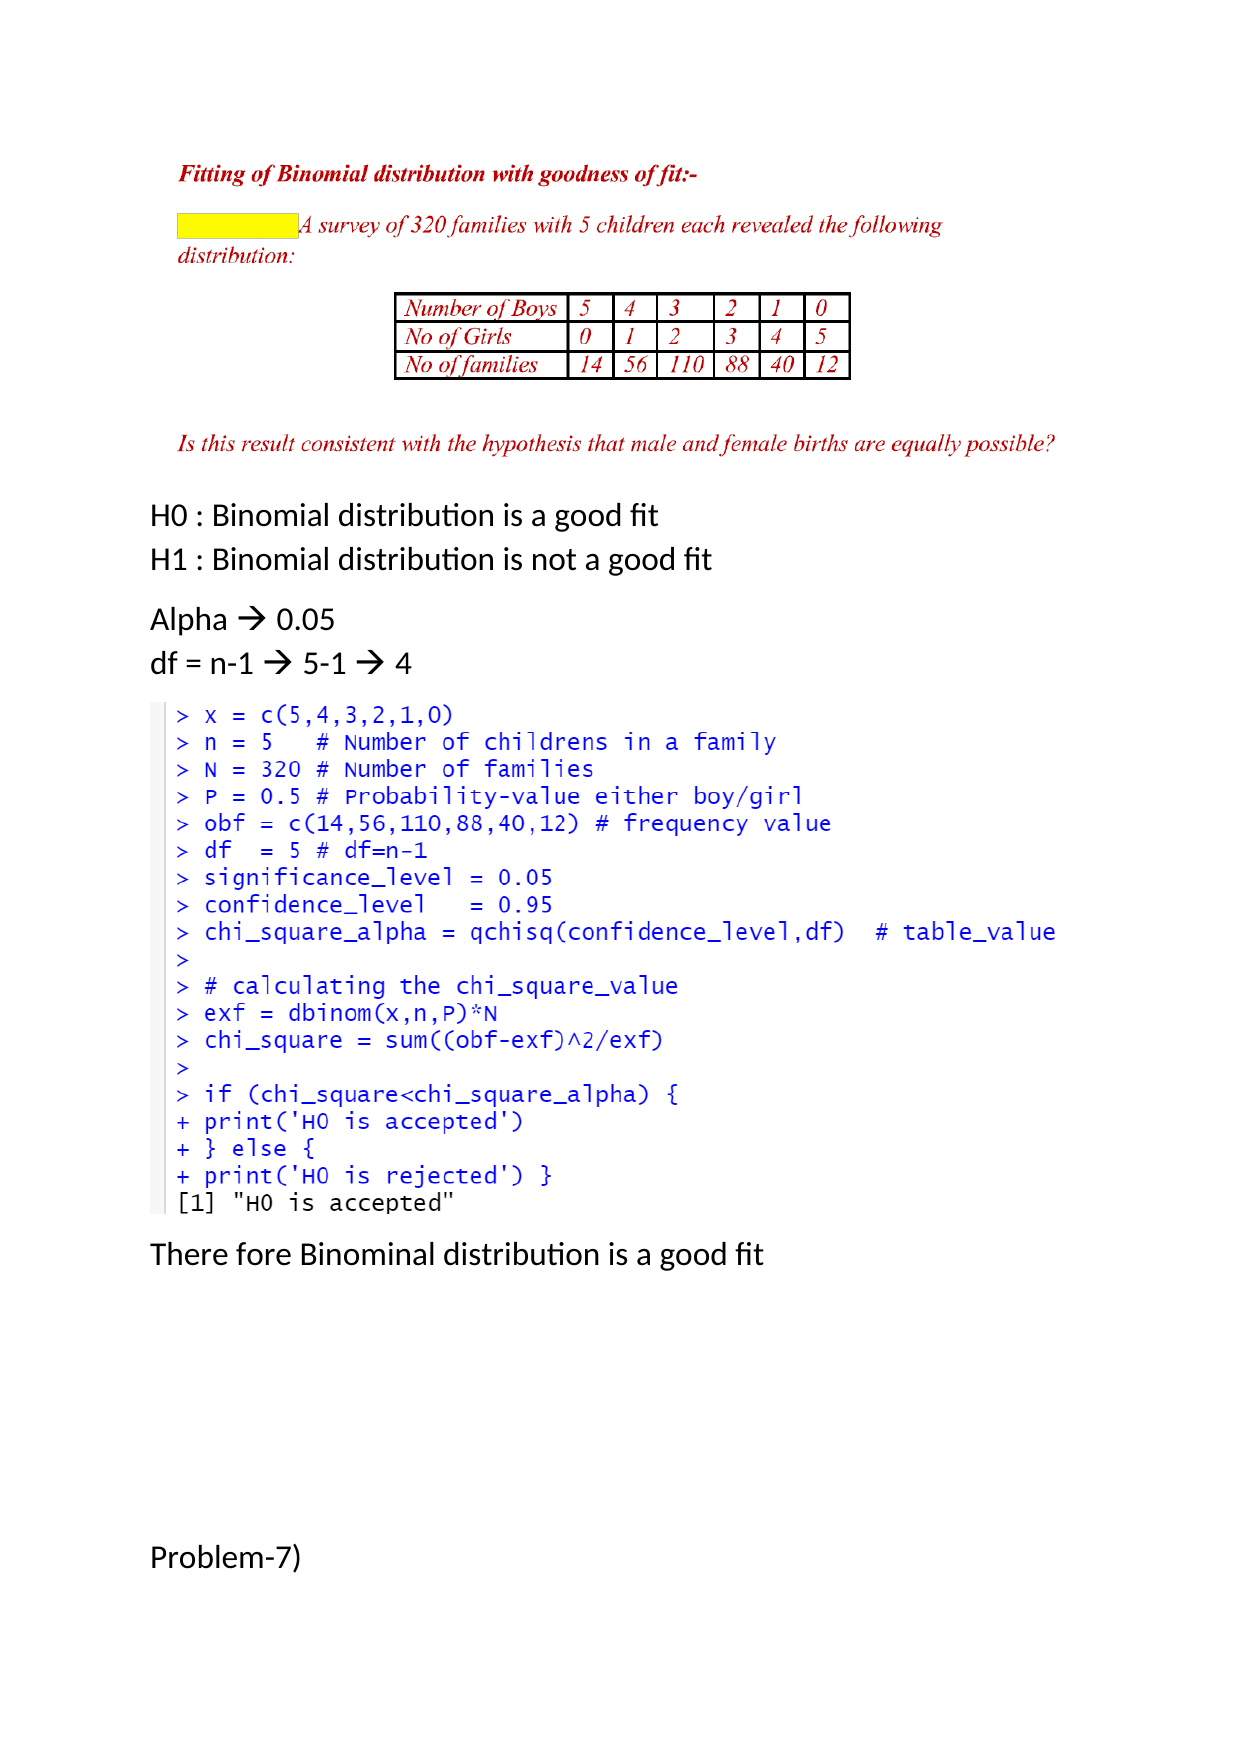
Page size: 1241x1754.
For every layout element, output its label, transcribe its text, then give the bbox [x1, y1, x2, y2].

text Problem-7) [150, 1536, 1090, 1577]
text Alpha 0.05 df = n-1 5-1 4 [150, 598, 1090, 683]
text There fore Binominal distribution is a good fit [150, 1233, 1090, 1274]
picture [150, 150, 1091, 475]
text H0 : Binomial distribution is a good fit H1 : Binomial distribution is not a good fit [150, 494, 1090, 578]
picture [150, 702, 1091, 1214]
